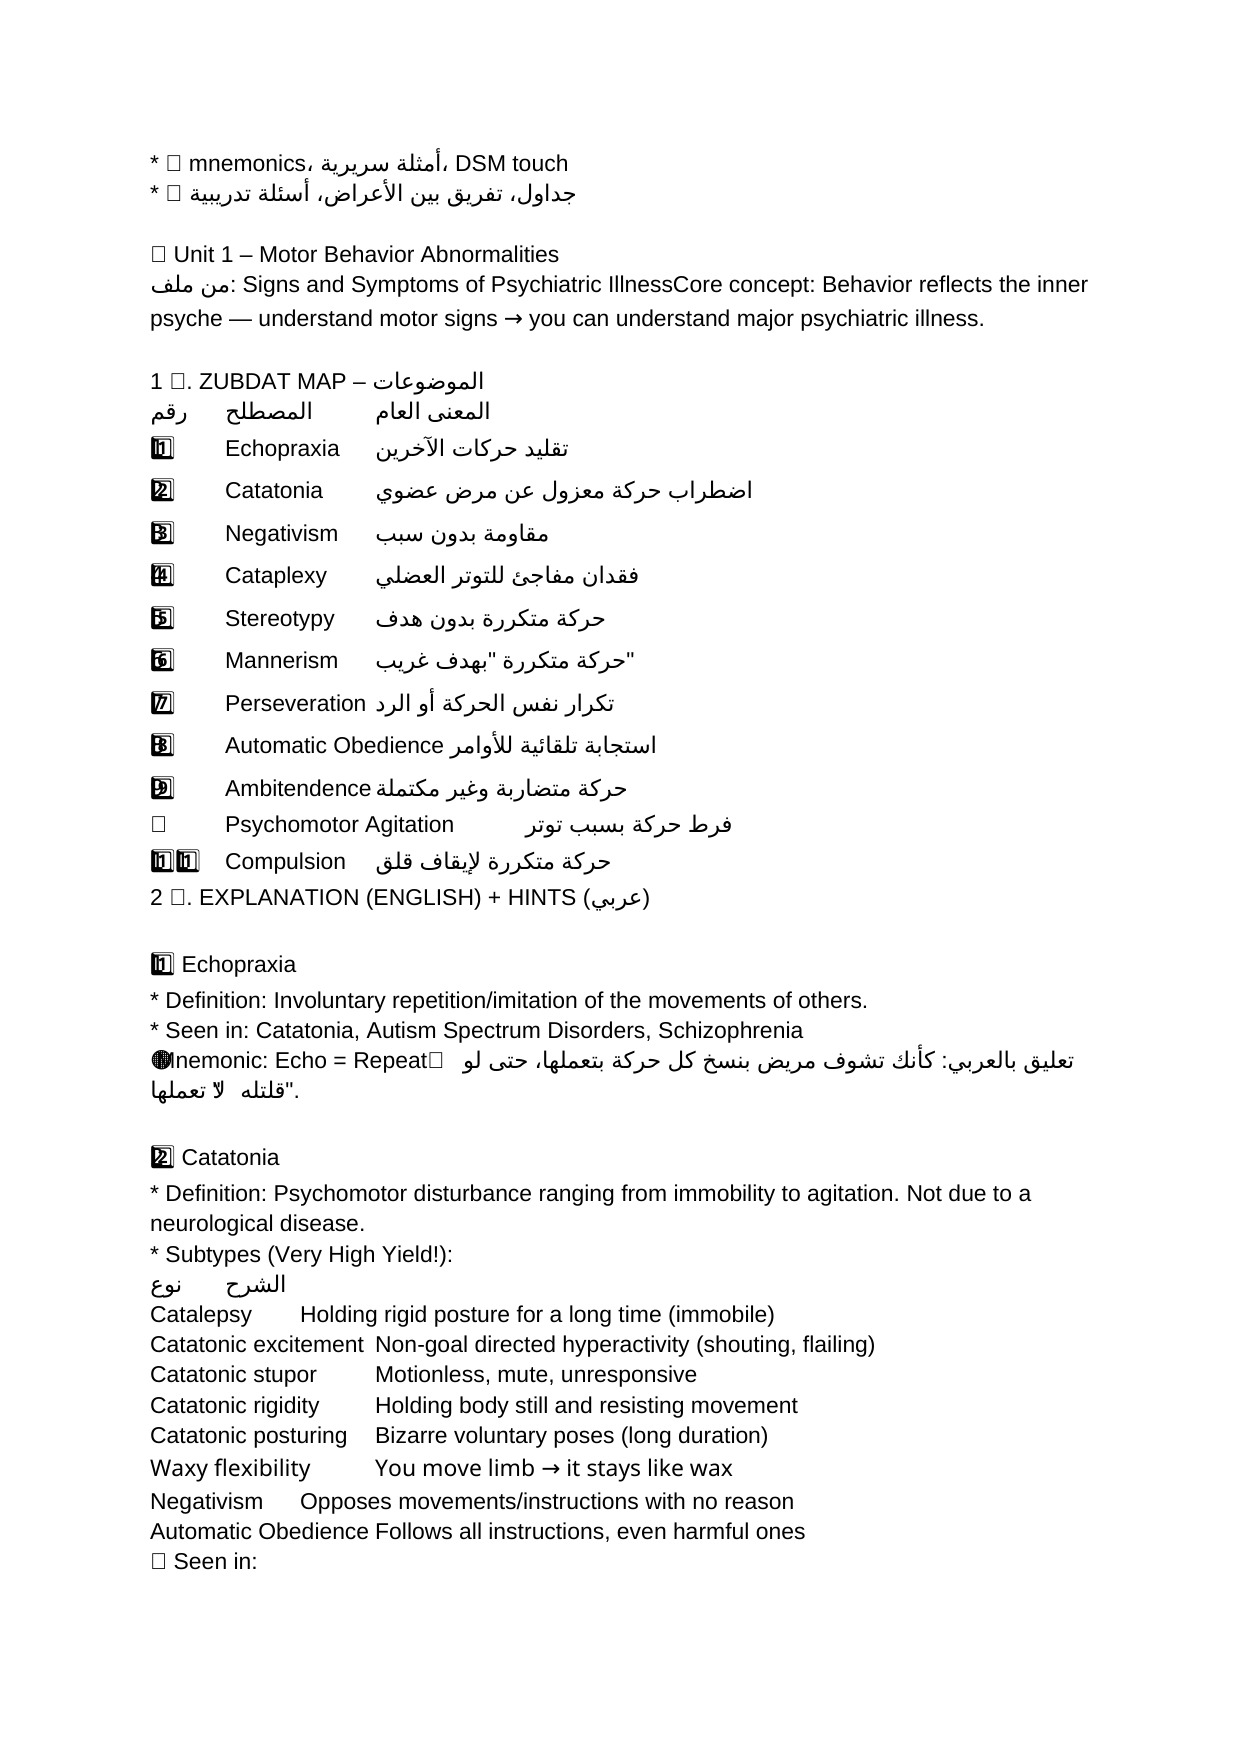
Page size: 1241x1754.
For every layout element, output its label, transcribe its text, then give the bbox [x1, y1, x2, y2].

text 8️⃣ Automatic Obedience استجابة تلقائية للأوامر [150, 726, 1090, 763]
text Catalepsy Holding rigid posture for a long time (immobile) [150, 1301, 1090, 1327]
text 1️⃣1️⃣ Compulsion حركة متكررة لإيقاف قلق [150, 841, 1090, 878]
text * Definition: Involuntary repetition/imitation of the movements of others. [150, 987, 1090, 1013]
text 5️⃣ Stereotypy حركة متكررة بدون هدف [150, 598, 1090, 635]
text * Seen in: Catatonia, Autism Spectrum Disorders, Schizophrenia [150, 1017, 1090, 1043]
text ‏🧠 Mnemonic: Echo = Repeat 🟠 تعليق بالعربي: كأنك تشوف مريض بنسخ كل حركة بتعملها، حتى لو قلتله "لا تعملها". [150, 1047, 1090, 1103]
text Catatonic excitement Non-goal directed hyperactivity (shouting, flailing) [150, 1331, 1090, 1357]
text Waxy flexibility You move limb → it stays like wax [150, 1452, 1090, 1483]
text 3️⃣ Negativism مقاومة بدون سبب [150, 513, 1090, 550]
text 4️⃣ Cataplexy فقدان مفاجئ للتوتر العضلي [150, 556, 1090, 593]
text 2️⃣ Catatonia اضطراب حركة معزول عن مرض عضوي [150, 471, 1090, 508]
text 7️⃣ Perseveration تكرار نفس الحركة أو الرد [150, 683, 1090, 720]
text Automatic Obedience Follows all instructions, even harmful ones [150, 1518, 1090, 1544]
text 1️⃣ Echopraxia تقليد حركات الآخرين [150, 428, 1090, 465]
text * Definition: Psychomotor disturbance ranging from immobility to agitation. Not due to a neurological disease. [150, 1180, 1090, 1237]
text * 🔸 جداول، تفريق بين الأعراض، أسئلة تدريبية [150, 180, 1090, 207]
text * 🔸 mnemonics، أمثلة سريرية، DSM touch [150, 150, 1090, 176]
text ‏🔹 1. ZUBDAT MAP – الموضوعات [150, 368, 1090, 394]
text 6️⃣ Mannerism حركة متكررة "بهدف غريب" [150, 641, 1090, 678]
text Negativism Opposes movements/instructions with no reason [150, 1488, 1090, 1514]
text ‏1️⃣ Echopraxia [150, 944, 1090, 981]
text من ملف: Signs and Symptoms of Psychiatric Illness Core concept: Behavior reflects the inner psyche — understand motor signs → you can understand major psychiatric illness. [150, 271, 1090, 333]
text ‏2️⃣ Catatonia [150, 1138, 1090, 1174]
text رقم المصطلح المعنى العام [150, 398, 1090, 424]
text 🔺 Seen in: [150, 1548, 1090, 1575]
text * Subtypes (Very High Yield!): [150, 1241, 1090, 1267]
text Catatonic posturing Bizarre voluntary poses (long duration) [150, 1422, 1090, 1448]
text ‏🔸 2. EXPLANATION (ENGLISH) + HINTS (عربي) [150, 884, 1090, 910]
text 9️⃣ Ambitendence حركة متضاربة وغير مكتملة [150, 768, 1090, 805]
text 🔟 Psychomotor Agitation فرط حركة بسبب توتر [150, 811, 1090, 837]
text Catatonic rigidity Holding body still and resisting movement [150, 1392, 1090, 1418]
text ‏🧠 Unit 1 – Motor Behavior Abnormalities [150, 241, 1090, 267]
text نوع الشرح [150, 1271, 1090, 1297]
text Catatonic stupor Motionless, mute, unresponsive [150, 1361, 1090, 1388]
